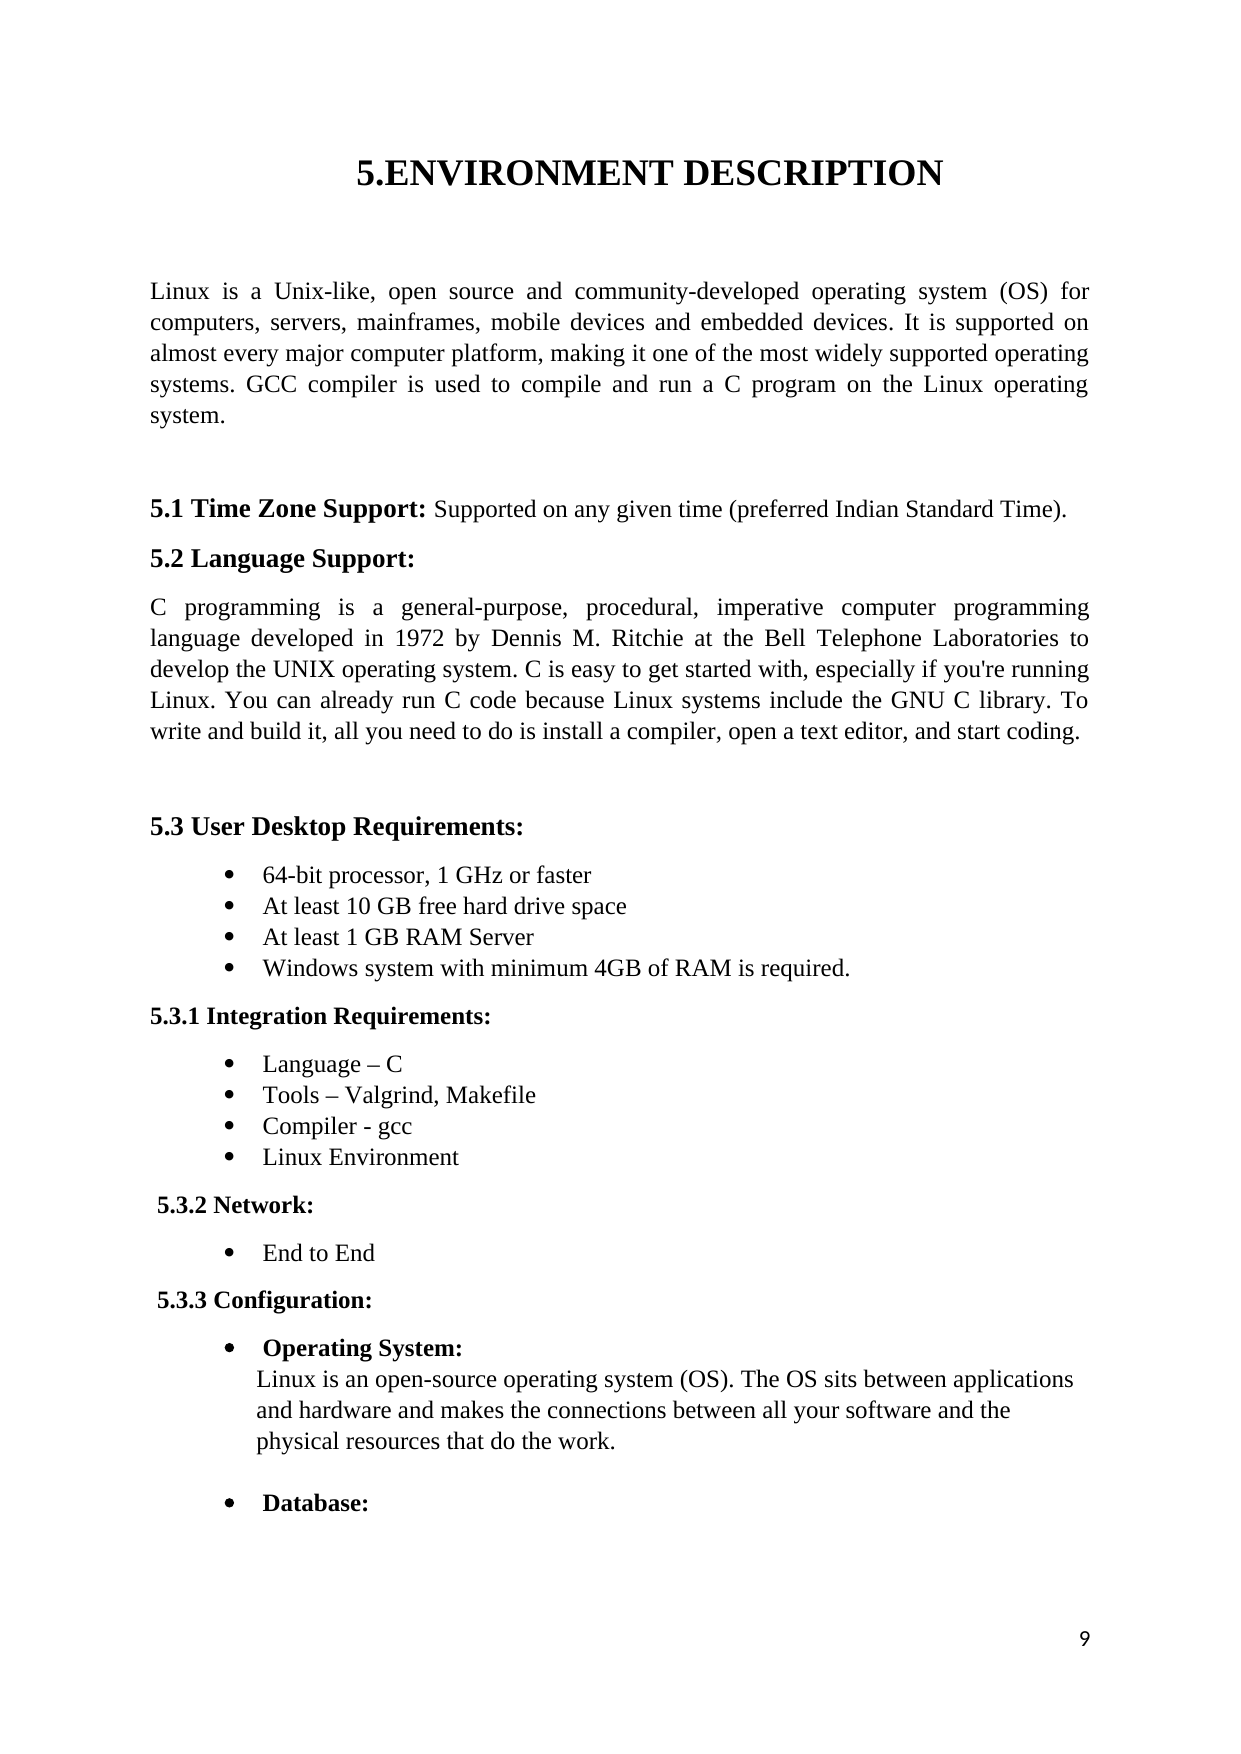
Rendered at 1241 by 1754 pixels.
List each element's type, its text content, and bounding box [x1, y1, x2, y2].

text C programming is a general-purpose, procedural, imperative computer programming language developed in 1972 by Dennis M. Ritchie at the Bell Telephone Laboratories to develop the UNIX operating system. C is easy to get started with, especially if you're running Linux. You can already run C code because Linux systems include the GNU C library. To write and build it, all you need to do is install a compiler, open a text editor, and start coding. [150, 592, 1090, 745]
text Linux is a Unix-like, open source and community-developed operating system (OS) for computers, servers, mainframes, mobile devices and embedded devices. It is supported on almost every major computer platform, making it one of the most widely supported operating systems. GCC compiler is used to compile and run a C program on the Linux operating system. [150, 276, 1090, 429]
list Windows system with minimum 4GB of RAM is required. [225, 953, 1090, 982]
text 5.3.2 Network: [150, 1190, 1090, 1218]
text 5.ENVIRONMENT DESCRIPTION [150, 150, 1090, 193]
list End to End [225, 1238, 1090, 1266]
list Language – C [225, 1049, 1090, 1078]
list 64-bit processor, 1 GHz or faster [225, 860, 1090, 889]
list Compiler - gcc [225, 1111, 1090, 1140]
list Linux Environment [225, 1142, 1090, 1171]
text 5.3.1 Integration Requirements: [150, 1001, 1090, 1030]
text 5.3.3 Configuration: [150, 1285, 1090, 1314]
text 5.3 User Desktop Requirements: [150, 810, 1090, 841]
list At least 10 GB free hard drive space [225, 891, 1090, 920]
text 5.2 Language Support: [150, 542, 1090, 573]
text 5.1 Time Zone Support: Supported on any given time (preferred Indian Standard Time). [150, 492, 1090, 523]
list Linux is an open-source operating system (OS). The OS sits between applications and hardware and makes the connections between all your software and the physical resources that do the work. [256, 1364, 1090, 1455]
list Tools – Valgrind, Makefile [225, 1080, 1090, 1109]
list At least 1 GB RAM Server [225, 922, 1090, 951]
list Database: [225, 1488, 1090, 1517]
list Operating System: [225, 1333, 1090, 1362]
